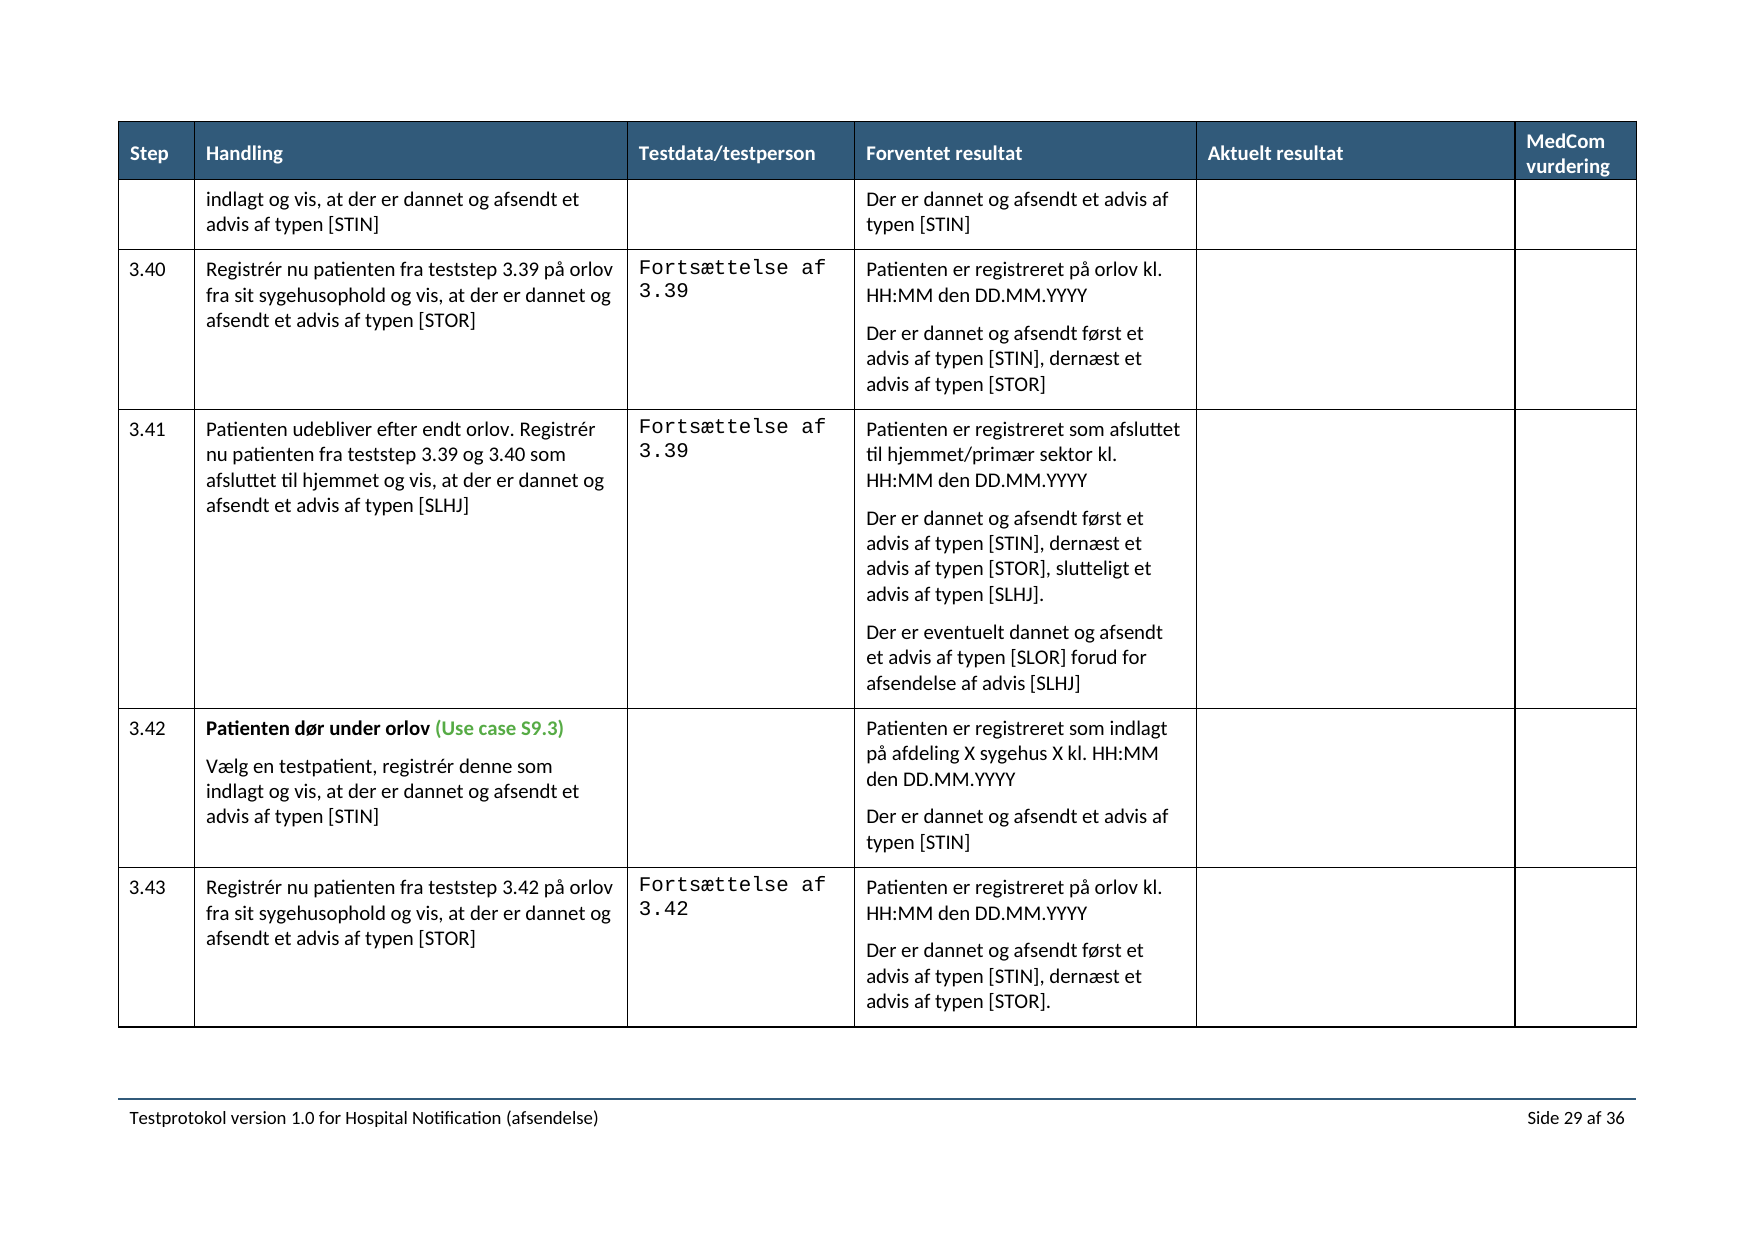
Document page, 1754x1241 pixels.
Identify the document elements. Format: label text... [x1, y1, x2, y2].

table_cell [119, 410, 194, 708]
table_header Aktuelt resultat [1197, 122, 1514, 179]
table_cell [628, 709, 854, 867]
table_cell Patienten er registreret på orlov kl. HH:MM den DD.MM.YYYY Der er dannet og afsendt først et advis af typen [STIN], dernæst et advis af typen [STOR] [855, 250, 1196, 409]
table_cell Patienten er registreret på orlov kl. HH:MM den DD.MM.YYYY Der er dannet og afsendt først et advis af typen [STIN], dernæst et advis af typen [STOR]. [855, 868, 1196, 1026]
table_cell [1197, 709, 1514, 867]
table_header Handling [195, 122, 627, 179]
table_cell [195, 180, 627, 249]
table_cell [1197, 868, 1514, 1026]
table_cell Fortsættelse af 3.39 [628, 250, 854, 409]
table_cell [1516, 709, 1636, 867]
table_header Step [119, 122, 194, 179]
table_cell Fortsættelse af 3.42 [628, 868, 854, 1026]
table_cell Patienten er registreret som indlagt på afdeling X sygehus X kl. HH:MM den DD.MM.YYYY Der er dannet og afsendt et advis af typen [STIN] [855, 709, 1196, 867]
table_cell Patienten er registreret som afsluttet til hjemmet/primær sektor kl. HH:MM den DD.MM.YYYY Der er dannet og afsendt først et advis af typen [STIN], dernæst et advis af typen [STOR], slutteligt et advis af typen [SLHJ]. Der er eventuelt dannet og afsendt et advis af typen [SLOR] forud for afsendelse af advis [SLHJ] [855, 410, 1196, 708]
table_cell [1197, 250, 1514, 409]
table_cell [119, 868, 194, 1026]
table_cell [119, 709, 194, 867]
table_cell Fortsættelse af 3.39 [628, 410, 854, 708]
table_cell Registrér nu patienten fra teststep 3.42 på orlov fra sit sygehusophold og vis, at der er dannet og afsendt et advis af typen [STOR] [195, 868, 627, 1026]
table_header MedCom vurdering [1516, 122, 1636, 179]
table_cell Registrér nu patienten fra teststep 3.39 på orlov fra sit sygehusophold og vis, at der er dannet og afsendt et advis af typen [STOR] [195, 250, 627, 409]
table_cell [1516, 410, 1636, 708]
table_cell [1516, 180, 1636, 249]
table_cell [1197, 180, 1514, 249]
table_cell [1516, 868, 1636, 1026]
table_header Testdata/testperson [628, 122, 854, 179]
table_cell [855, 180, 1196, 249]
table_cell [1516, 250, 1636, 409]
table_cell [119, 250, 194, 409]
table_cell [119, 180, 194, 249]
table_header Forventet resultat [855, 122, 1196, 179]
table_cell Patienten dør under orlov (Use case S9.3) Vælg en testpatient, registrér denne som indlagt og vis, at der er dannet og afsendt et advis af typen [STIN] [195, 709, 627, 867]
table_cell [1197, 410, 1514, 708]
table_cell [628, 180, 854, 249]
table_cell Patienten udebliver efter endt orlov. Registrér nu patienten fra teststep 3.39 og 3.40 som afsluttet til hjemmet og vis, at der er dannet og afsendt et advis af typen [SLHJ] [195, 410, 627, 708]
